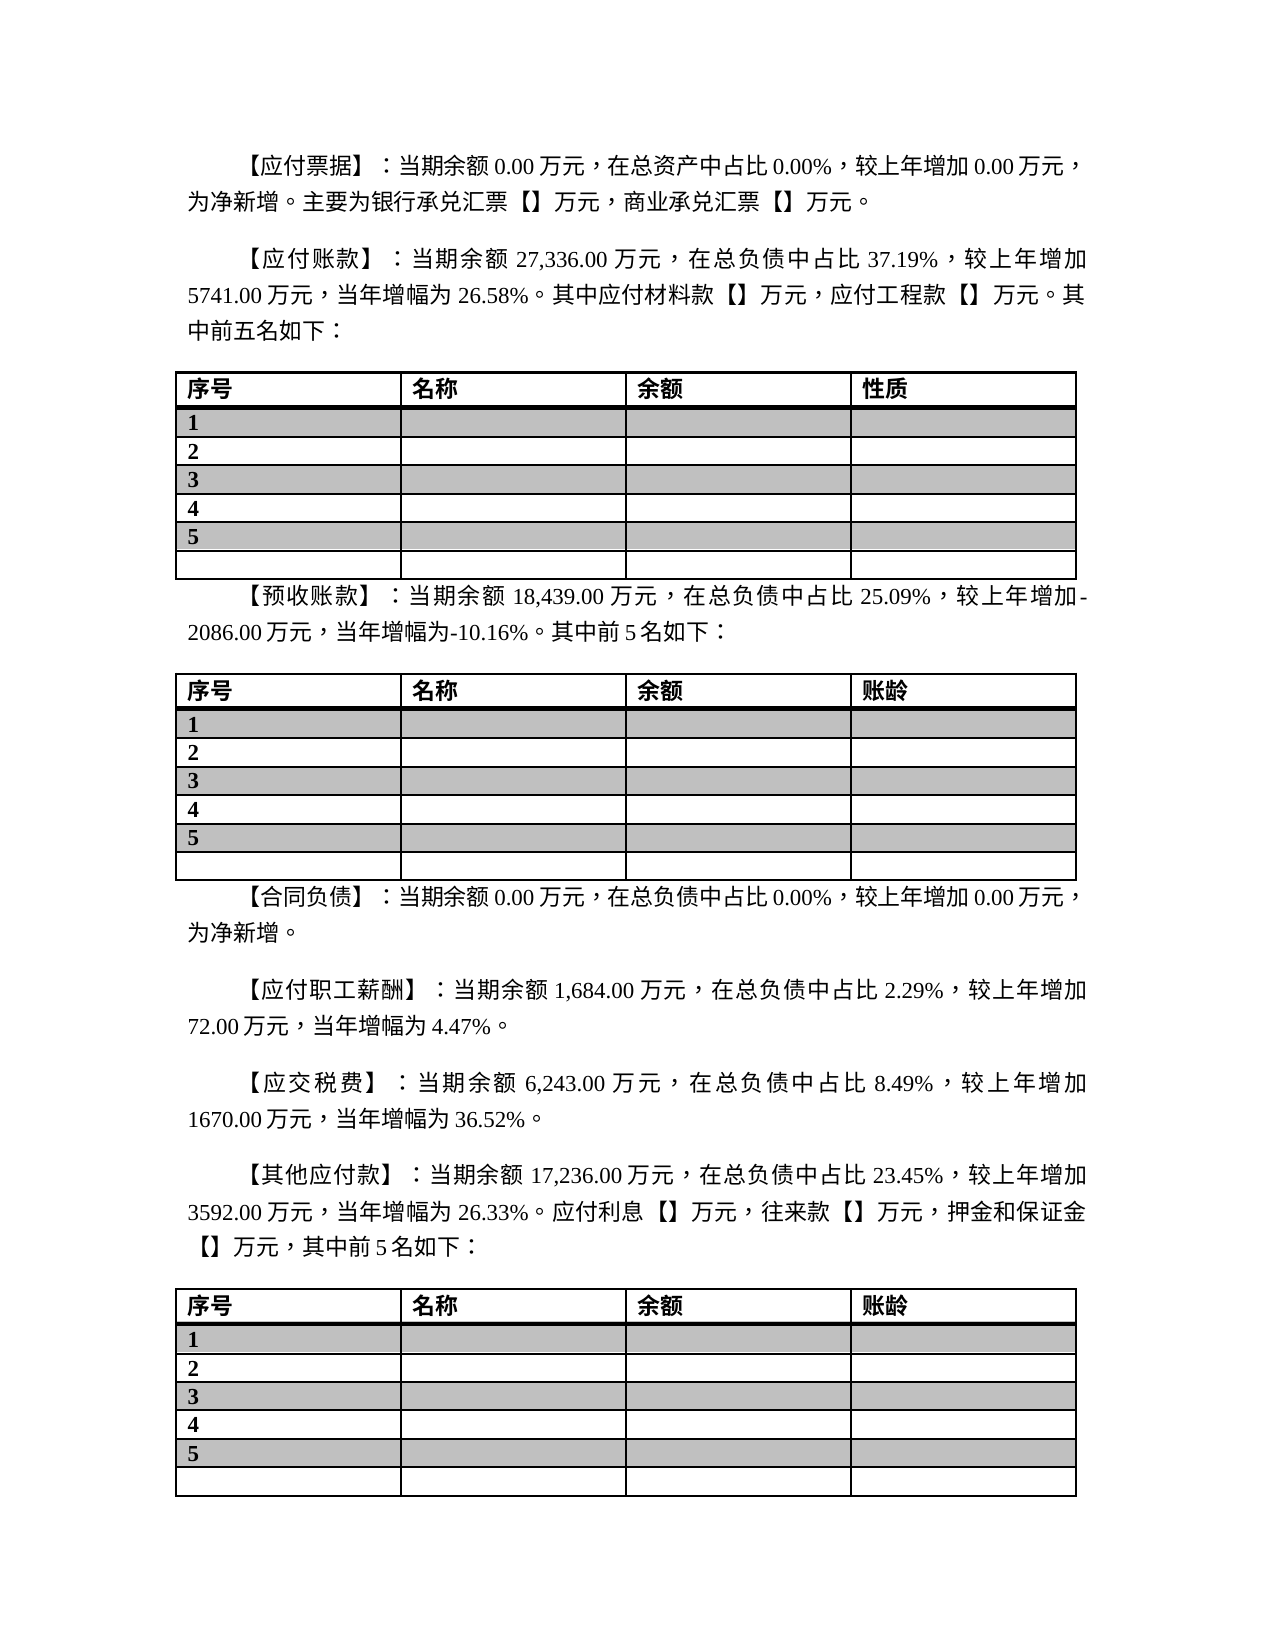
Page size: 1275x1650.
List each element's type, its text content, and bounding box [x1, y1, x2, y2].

table_cell [852, 1440, 1075, 1466]
table_cell [852, 1468, 1075, 1495]
table_cell [402, 796, 625, 822]
table_cell [627, 796, 850, 822]
table_cell [852, 768, 1075, 794]
table_cell [627, 1326, 850, 1352]
table_cell [402, 552, 625, 578]
table_cell 3 [177, 768, 400, 794]
table_cell [627, 853, 850, 879]
table_header 名称 [402, 374, 625, 405]
table_header 性质 [852, 374, 1075, 405]
table_header 名称 [402, 1290, 625, 1321]
text 【应交税费】：当期余额6,243.00万元，在总负债中占比8.49%，较上年增加1670.00万元，当年增幅为36.52%。 [187, 1067, 1087, 1134]
table_cell 3 [177, 466, 400, 493]
table_header 账龄 [852, 1290, 1075, 1321]
table_cell 4 [177, 796, 400, 822]
table_cell 1 [177, 410, 400, 436]
table_cell [852, 825, 1075, 851]
table_cell [852, 410, 1075, 436]
table_cell [627, 825, 850, 851]
text 【其他应付款】：当期余额17,236.00万元，在总负债中占比23.45%，较上年增加3592.00万元，当年增幅为26.33%。应付利息【】万元，往来款【】万元，押金和保证金【】万元，其中前5名如下： [187, 1159, 1087, 1263]
table_cell 3 [177, 1383, 400, 1409]
table_cell [852, 1355, 1075, 1381]
text 【应付票据】：当期余额0.00万元，在总资产中占比0.00%，较上年增加0.00万元，为净新增。主要为银行承兑汇票【】万元，商业承兑汇票【】万元。 [187, 150, 1087, 217]
table_cell 4 [177, 1411, 400, 1438]
text 【预收账款】：当期余额18,439.00万元，在总负债中占比25.09%，较上年增加-2086.00万元，当年增幅为-10.16%。其中前5名如下： [187, 580, 1087, 647]
table_cell 2 [177, 739, 400, 766]
text 【应付职工薪酬】：当期余额1,684.00万元，在总负债中占比2.29%，较上年增加72.00万元，当年增幅为4.47%。 [187, 974, 1087, 1041]
table_header 余额 [627, 1290, 850, 1321]
table_cell [402, 825, 625, 851]
table_cell [852, 1411, 1075, 1438]
table_cell [627, 438, 850, 464]
table_cell [852, 466, 1075, 493]
table_cell [627, 1411, 850, 1438]
table_cell 5 [177, 523, 400, 549]
table_cell [402, 1440, 625, 1466]
table_cell 2 [177, 438, 400, 464]
table_cell [402, 853, 625, 879]
table_cell [627, 410, 850, 436]
table_cell [627, 466, 850, 493]
table_cell 5 [177, 1440, 400, 1466]
table_cell [402, 1326, 625, 1352]
table_cell [177, 853, 400, 879]
table_cell [402, 466, 625, 493]
table_cell [402, 739, 625, 766]
table_header 序号 [177, 374, 400, 405]
table_cell [627, 739, 850, 766]
table_cell [627, 495, 850, 521]
table_cell [402, 410, 625, 436]
table_cell [852, 853, 1075, 879]
table_cell [627, 1440, 850, 1466]
table_header 名称 [402, 675, 625, 706]
table_cell 4 [177, 495, 400, 521]
table_cell [177, 552, 400, 578]
table_cell [627, 1383, 850, 1409]
table_cell [852, 739, 1075, 766]
table_header 序号 [177, 1290, 400, 1321]
table_cell [852, 1326, 1075, 1352]
table_header 余额 [627, 675, 850, 706]
table_cell [177, 1468, 400, 1495]
table_cell [402, 523, 625, 549]
table_cell [852, 796, 1075, 822]
text 【应付账款】：当期余额27,336.00万元，在总负债中占比37.19%，较上年增加5741.00万元，当年增幅为26.58%。其中应付材料款【】万元，应付工程款【】万元。其中前五名如下： [187, 243, 1087, 346]
table_cell [627, 1468, 850, 1495]
table_cell [402, 1383, 625, 1409]
table_cell [852, 552, 1075, 578]
table_header 序号 [177, 675, 400, 706]
table_cell [627, 711, 850, 737]
table_cell 1 [177, 1326, 400, 1352]
table_cell [627, 523, 850, 549]
table_cell [402, 1468, 625, 1495]
table_cell [852, 495, 1075, 521]
table_header 账龄 [852, 675, 1075, 706]
table_cell [627, 1355, 850, 1381]
table_cell [627, 552, 850, 578]
table_cell [402, 438, 625, 464]
table_header 余额 [627, 374, 850, 405]
table_cell [402, 1411, 625, 1438]
table_cell [402, 768, 625, 794]
text 【合同负债】：当期余额0.00万元，在总负债中占比0.00%，较上年增加0.00万元，为净新增。 [187, 881, 1087, 948]
table_cell [627, 768, 850, 794]
table_cell [402, 1355, 625, 1381]
table_cell 1 [177, 711, 400, 737]
table_cell 2 [177, 1355, 400, 1381]
table_cell [402, 711, 625, 737]
table_cell [402, 495, 625, 521]
table_cell [852, 438, 1075, 464]
table_cell [852, 711, 1075, 737]
table_cell [852, 1383, 1075, 1409]
table_cell [852, 523, 1075, 549]
table_cell 5 [177, 825, 400, 851]
